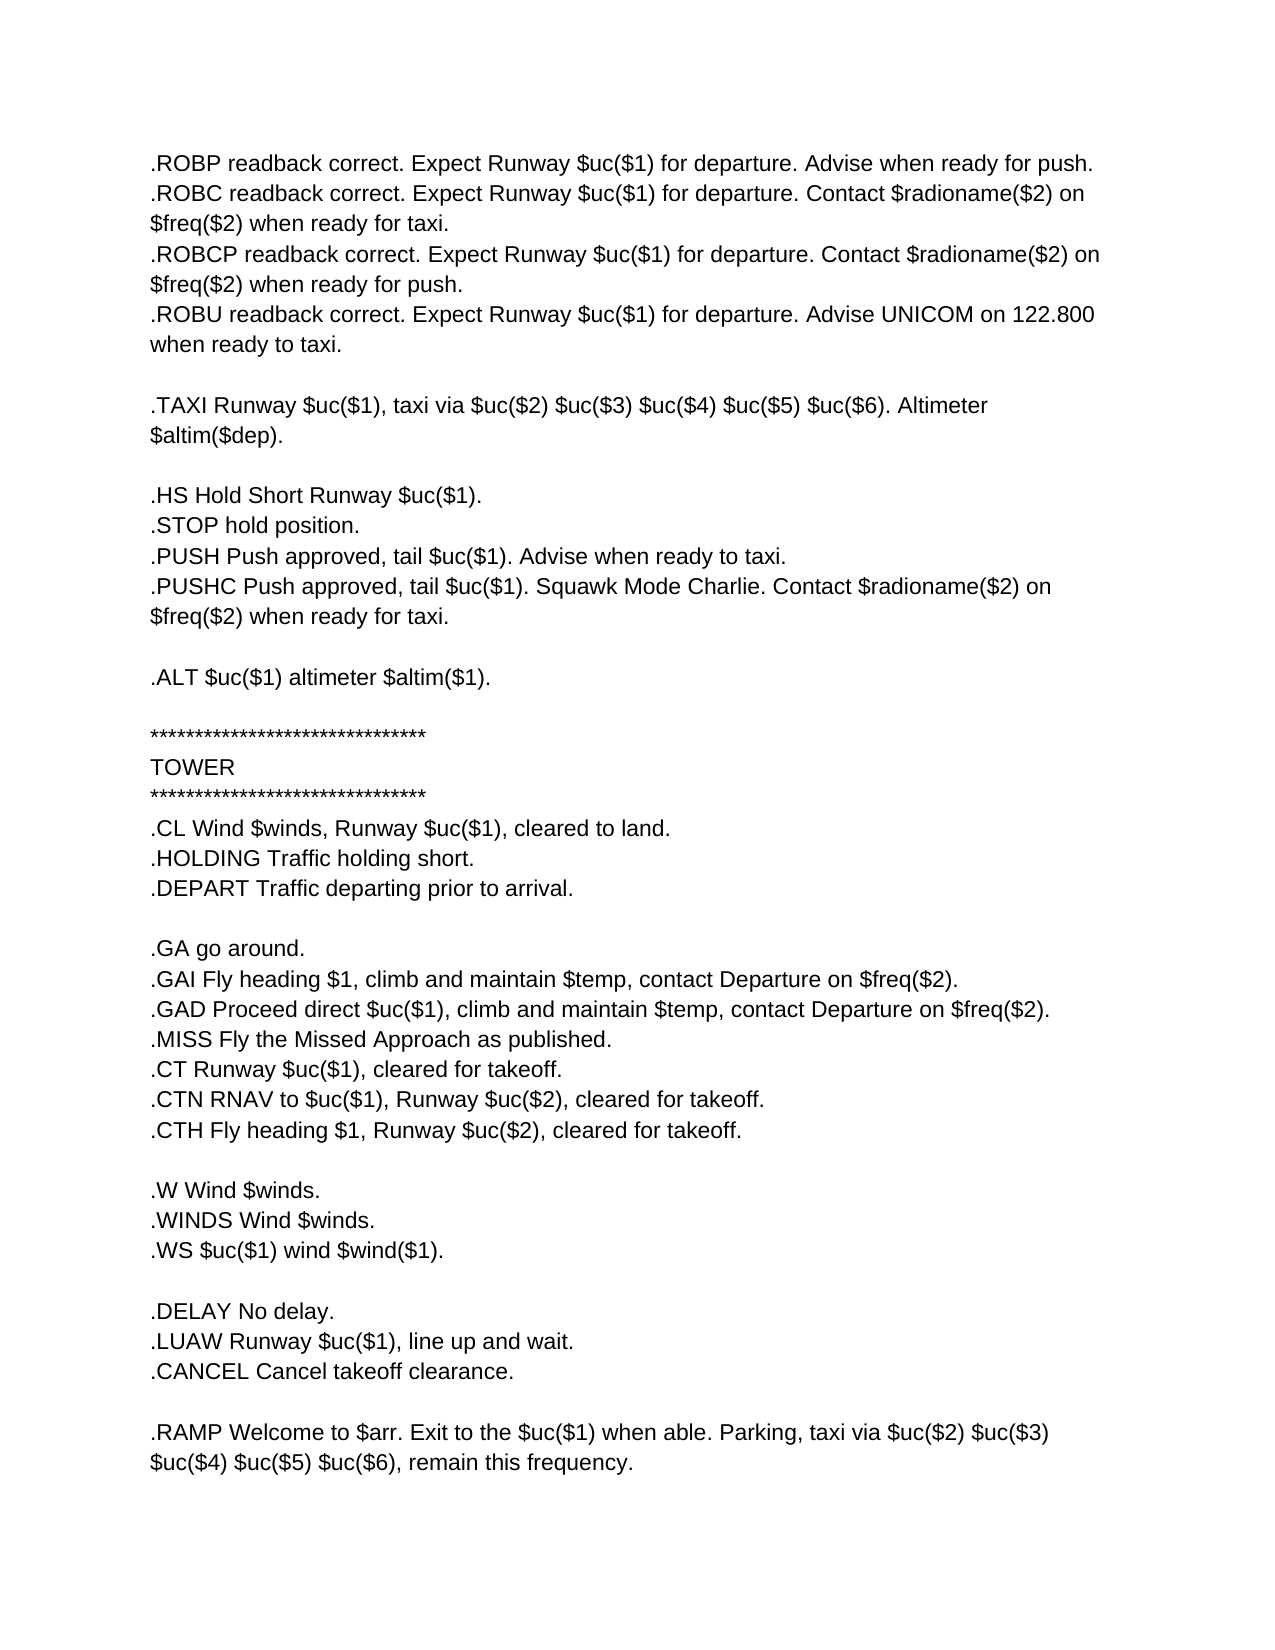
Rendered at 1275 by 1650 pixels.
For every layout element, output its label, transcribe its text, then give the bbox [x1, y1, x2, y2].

text .STOP hold position. [150, 512, 1125, 539]
text .CL Wind $winds, Runway $uc($1), cleared to land. [150, 814, 1125, 841]
text .PUSHC Push approved, tail $uc($1). Squawk Mode Charlie. Contact $radioname($2) on $freq($2) when ready for taxi. [150, 573, 1125, 629]
text ******************************* [150, 784, 1125, 811]
text .TAXI Runway $uc($1), taxi via $uc($2) $uc($3) $uc($4) $uc($5) $uc($6). Altimeter $altim($dep). [150, 392, 1125, 448]
text .CTN RNAV to $uc($1), Runway $uc($2), cleared for takeoff. [150, 1086, 1125, 1113]
text .ROBP readback correct. Expect Runway $uc($1) for departure. Advise when ready for push. [150, 150, 1125, 176]
text .DELAY No delay. [150, 1298, 1125, 1324]
text .ROBC readback correct. Expect Runway $uc($1) for departure. Contact $radioname($2) on $freq($2) when ready for taxi. [150, 180, 1125, 237]
text .GAI Fly heading $1, climb and maintain $temp, contact Departure on $freq($2). [150, 966, 1125, 992]
text .HS Hold Short Runway $uc($1). [150, 482, 1125, 509]
text .CTH Fly heading $1, Runway $uc($2), cleared for takeoff. [150, 1117, 1125, 1143]
text .CANCEL Cancel takeoff clearance. [150, 1358, 1125, 1385]
text .LUAW Runway $uc($1), line up and wait. [150, 1328, 1125, 1354]
text .GAD Proceed direct $uc($1), climb and maintain $temp, contact Departure on $freq($2). [150, 996, 1125, 1022]
text .WINDS Wind $winds. [150, 1207, 1125, 1234]
text .DEPART Traffic departing prior to arrival. [150, 875, 1125, 901]
text .ROBU readback correct. Expect Runway $uc($1) for departure. Advise UNICOM on 122.800 when ready to taxi. [150, 301, 1125, 358]
text .W Wind $winds. [150, 1177, 1125, 1203]
text ******************************* [150, 724, 1125, 750]
text .ROBCP readback correct. Expect Runway $uc($1) for departure. Contact $radioname($2) on $freq($2) when ready for push. [150, 241, 1125, 297]
text .HOLDING Traffic holding short. [150, 845, 1125, 871]
text .GA go around. [150, 935, 1125, 962]
text .WS $uc($1) wind $wind($1). [150, 1237, 1125, 1264]
text .RAMP Welcome to $arr. Exit to the $uc($1) when able. Parking, taxi via $uc($2) $uc($3) $uc($4) $uc($5) $uc($6), remain this frequency. [150, 1419, 1125, 1475]
text .PUSH Push approved, tail $uc($1). Advise when ready to taxi. [150, 543, 1125, 569]
text TOWER [150, 754, 1125, 781]
text .CT Runway $uc($1), cleared for takeoff. [150, 1056, 1125, 1083]
text .ALT $uc($1) altimeter $altim($1). [150, 663, 1125, 690]
text .MISS Fly the Missed Approach as published. [150, 1026, 1125, 1052]
